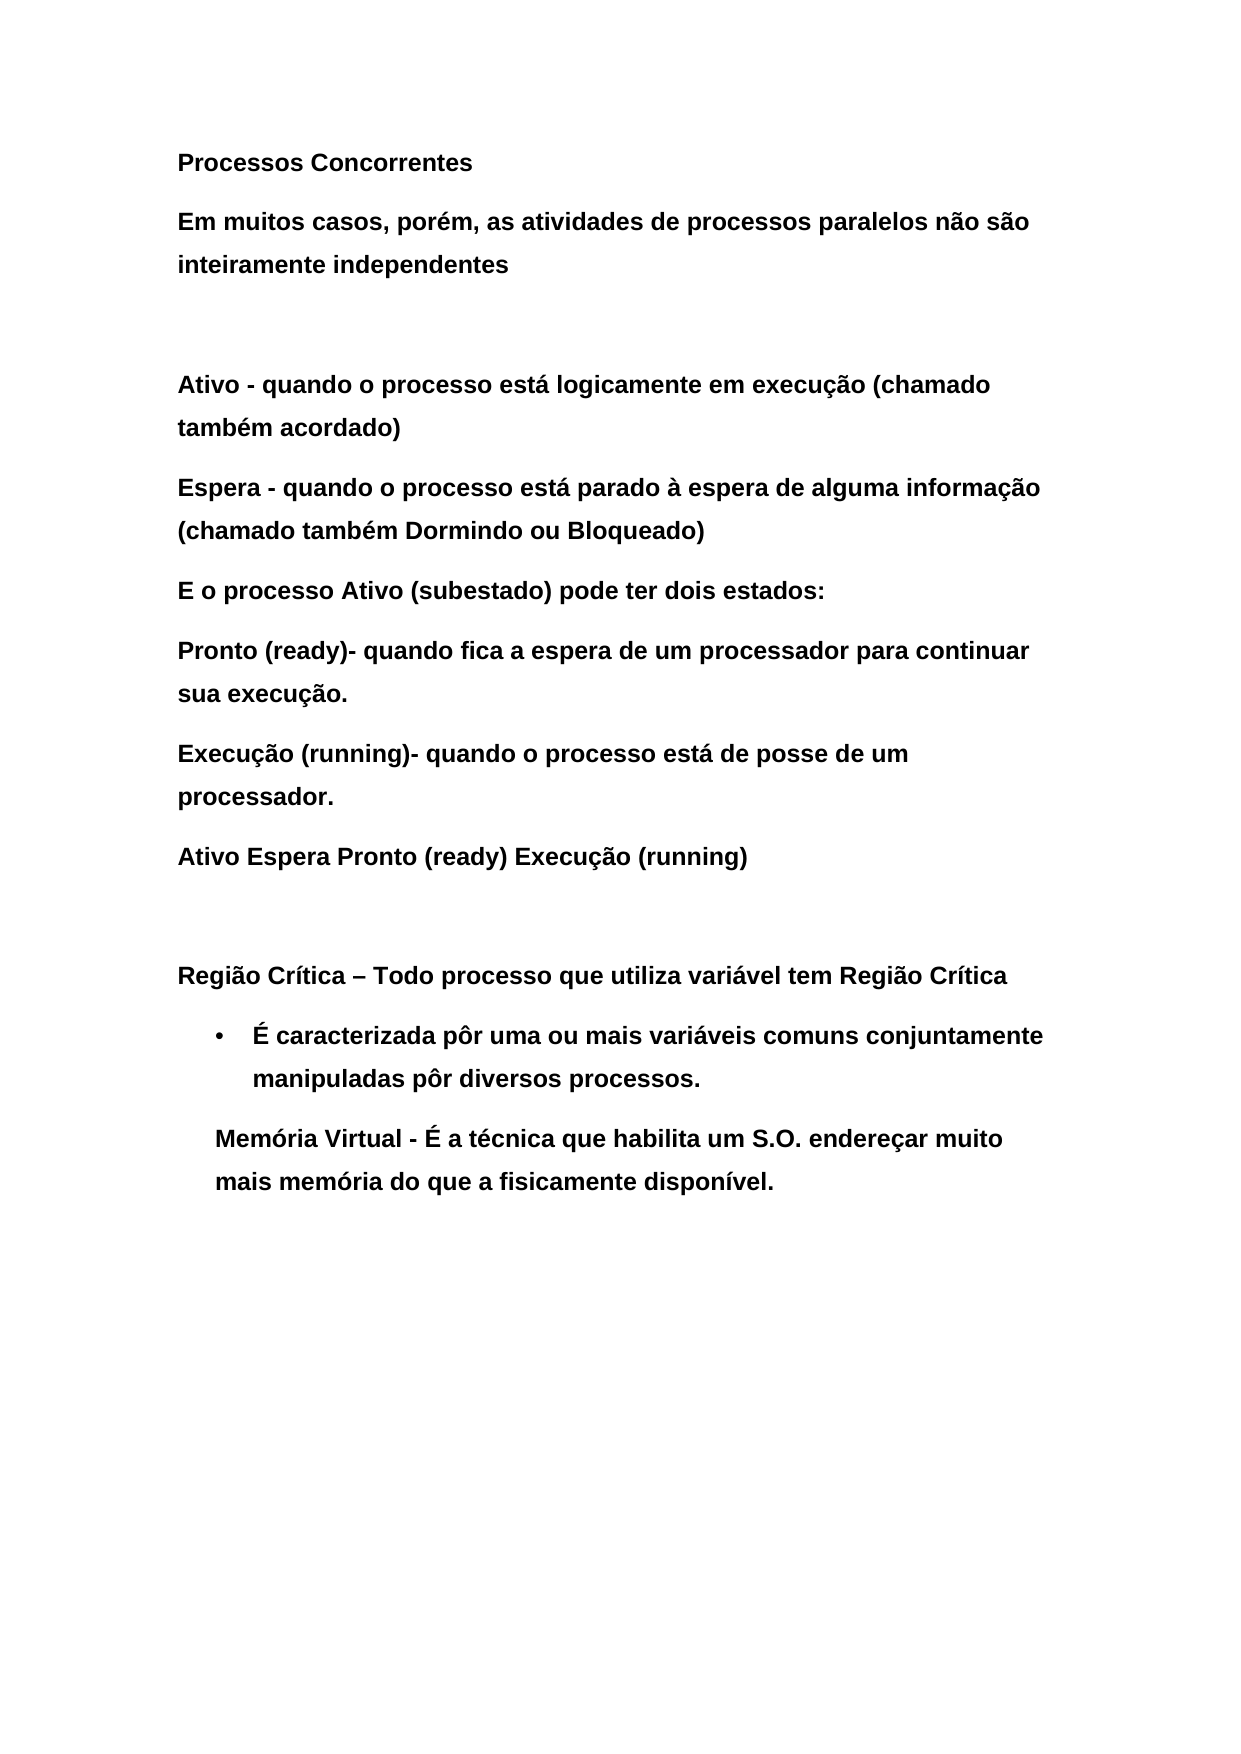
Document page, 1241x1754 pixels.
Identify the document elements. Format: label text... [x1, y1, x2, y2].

list É caracterizada pôr uma ou mais variáveis comuns conjuntamente manipuladas pôr diversos processos. [215, 1021, 1063, 1093]
text Processos Concorrentes [177, 148, 1063, 176]
text Execução (running)- quando o processo está de posse de um processador. [177, 739, 1063, 811]
text Em muitos casos, porém, as atividades de processos paralelos não são inteiramente independentes [177, 207, 1063, 279]
text Memória Virtual - É a técnica que habilita um S.O. endereçar muito mais memória do que a fisicamente disponível. [215, 1124, 1063, 1196]
text Ativo - quando o processo está logicamente em execução (chamado também acordado) [177, 370, 1063, 442]
text Região Crítica – Todo processo que utiliza variável tem Região Crítica [177, 961, 1063, 990]
text Espera - quando o processo está parado à espera de alguma informação (chamado também Dormindo ou Bloqueado) [177, 473, 1063, 545]
text Pronto (ready)- quando fica a espera de um processador para continuar sua execução. [177, 636, 1063, 708]
text Ativo Espera Pronto (ready) Execução (running) [177, 842, 1063, 870]
text E o processo Ativo (subestado) pode ter dois estados: [177, 576, 1063, 605]
